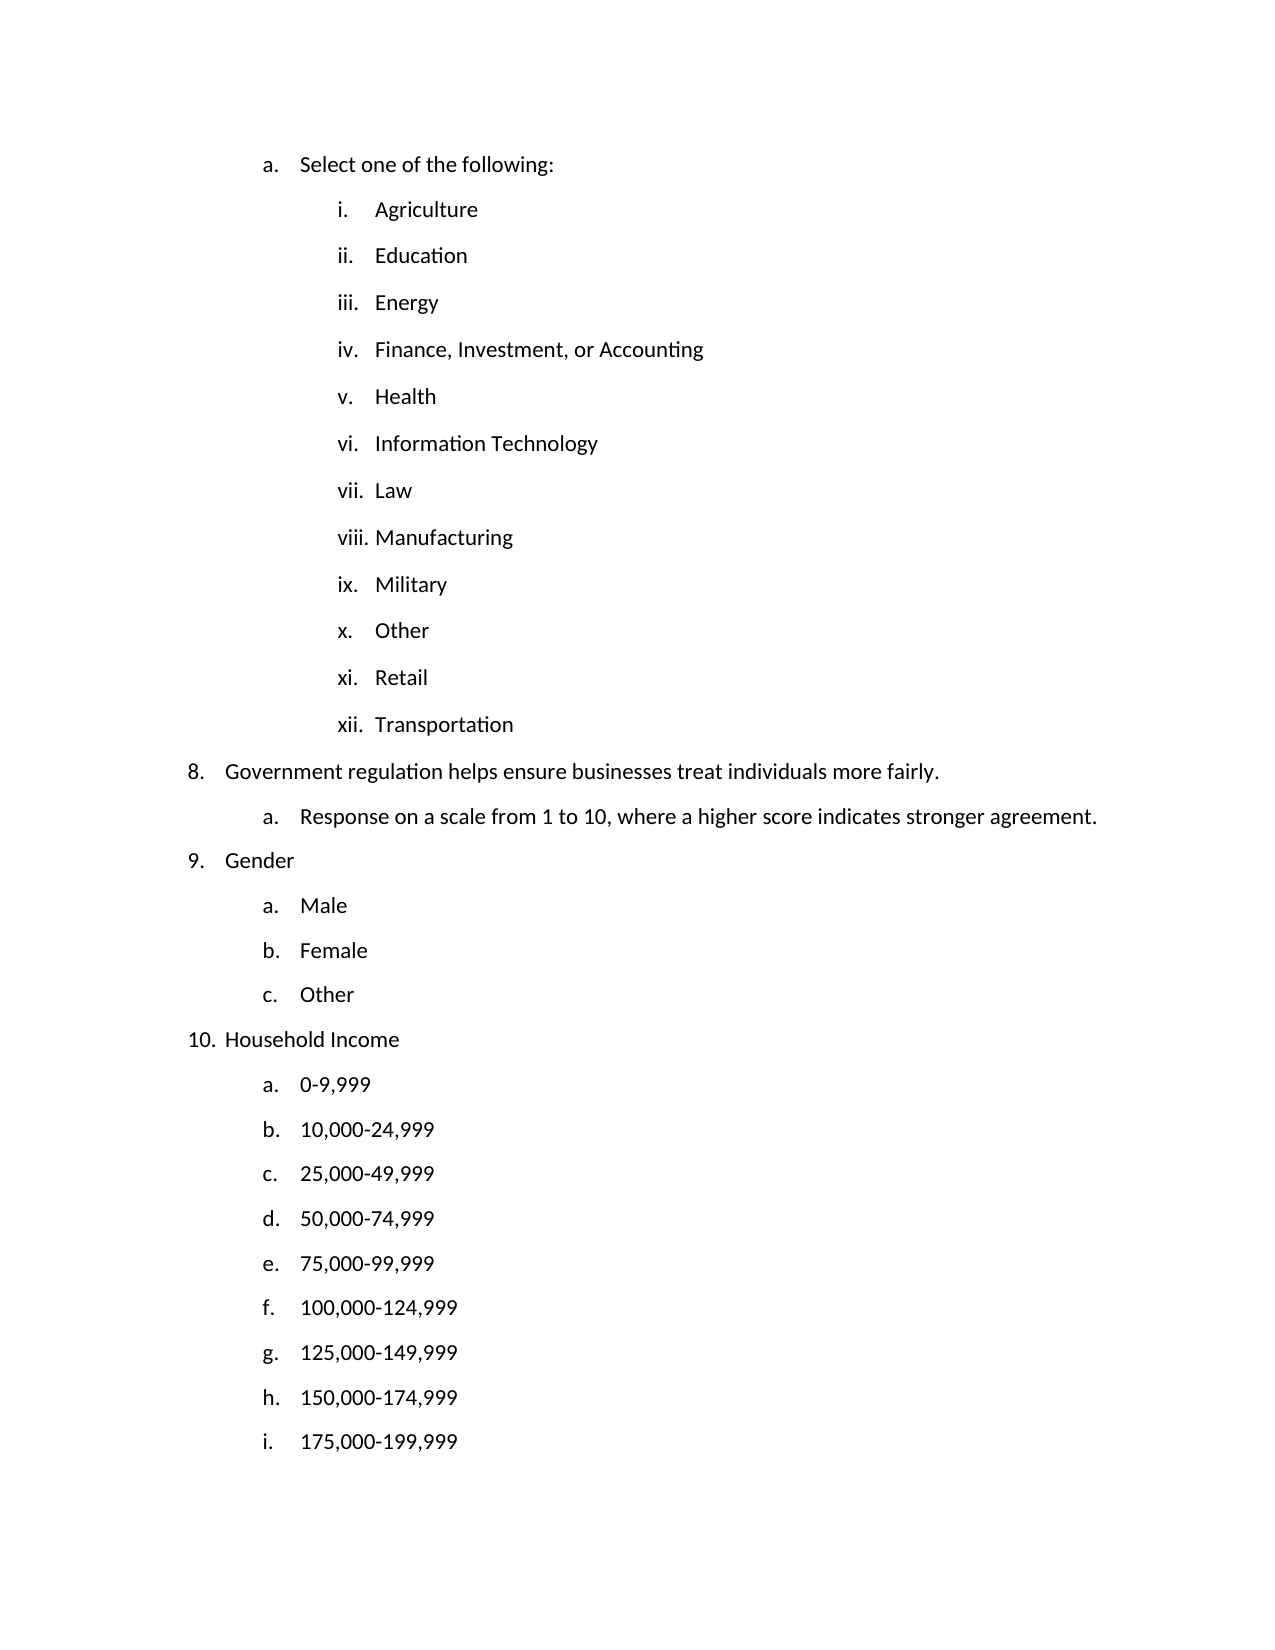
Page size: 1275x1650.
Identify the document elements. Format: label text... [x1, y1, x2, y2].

list Retail [337, 663, 1125, 691]
list Other [337, 617, 1125, 644]
list 125,000-149,999 [262, 1338, 1125, 1366]
list Energy [337, 288, 1125, 316]
list Transportation [337, 710, 1125, 738]
list Gender [187, 847, 1125, 874]
list Finance, Investment, or Accounting [337, 335, 1125, 363]
list 75,000-99,999 [262, 1249, 1125, 1277]
list 100,000-124,999 [262, 1293, 1125, 1321]
list 175,000-199,999 [262, 1427, 1125, 1456]
list 10,000-24,999 [262, 1115, 1125, 1143]
list Response on a scale from 1 to 10, where a higher score indicates stronger agreement. [262, 802, 1125, 830]
list Select one of the following: [262, 150, 1125, 178]
list Agriculture [337, 195, 1125, 223]
list 25,000-49,999 [262, 1159, 1125, 1187]
list Education [337, 242, 1125, 269]
list 50,000-74,999 [262, 1204, 1125, 1232]
list Health [337, 382, 1125, 410]
list Government regulation helps ensure businesses treat individuals more fairly. [187, 757, 1125, 785]
list Other [262, 981, 1125, 1009]
list Law [337, 476, 1125, 504]
list 150,000-174,999 [262, 1383, 1125, 1411]
list Household Income [187, 1025, 1125, 1053]
list Female [262, 936, 1125, 964]
list 0-9,999 [262, 1070, 1125, 1098]
list Information Technology [337, 429, 1125, 457]
list Male [262, 891, 1125, 919]
list Manufacturing [337, 523, 1125, 551]
list Military [337, 570, 1125, 598]
